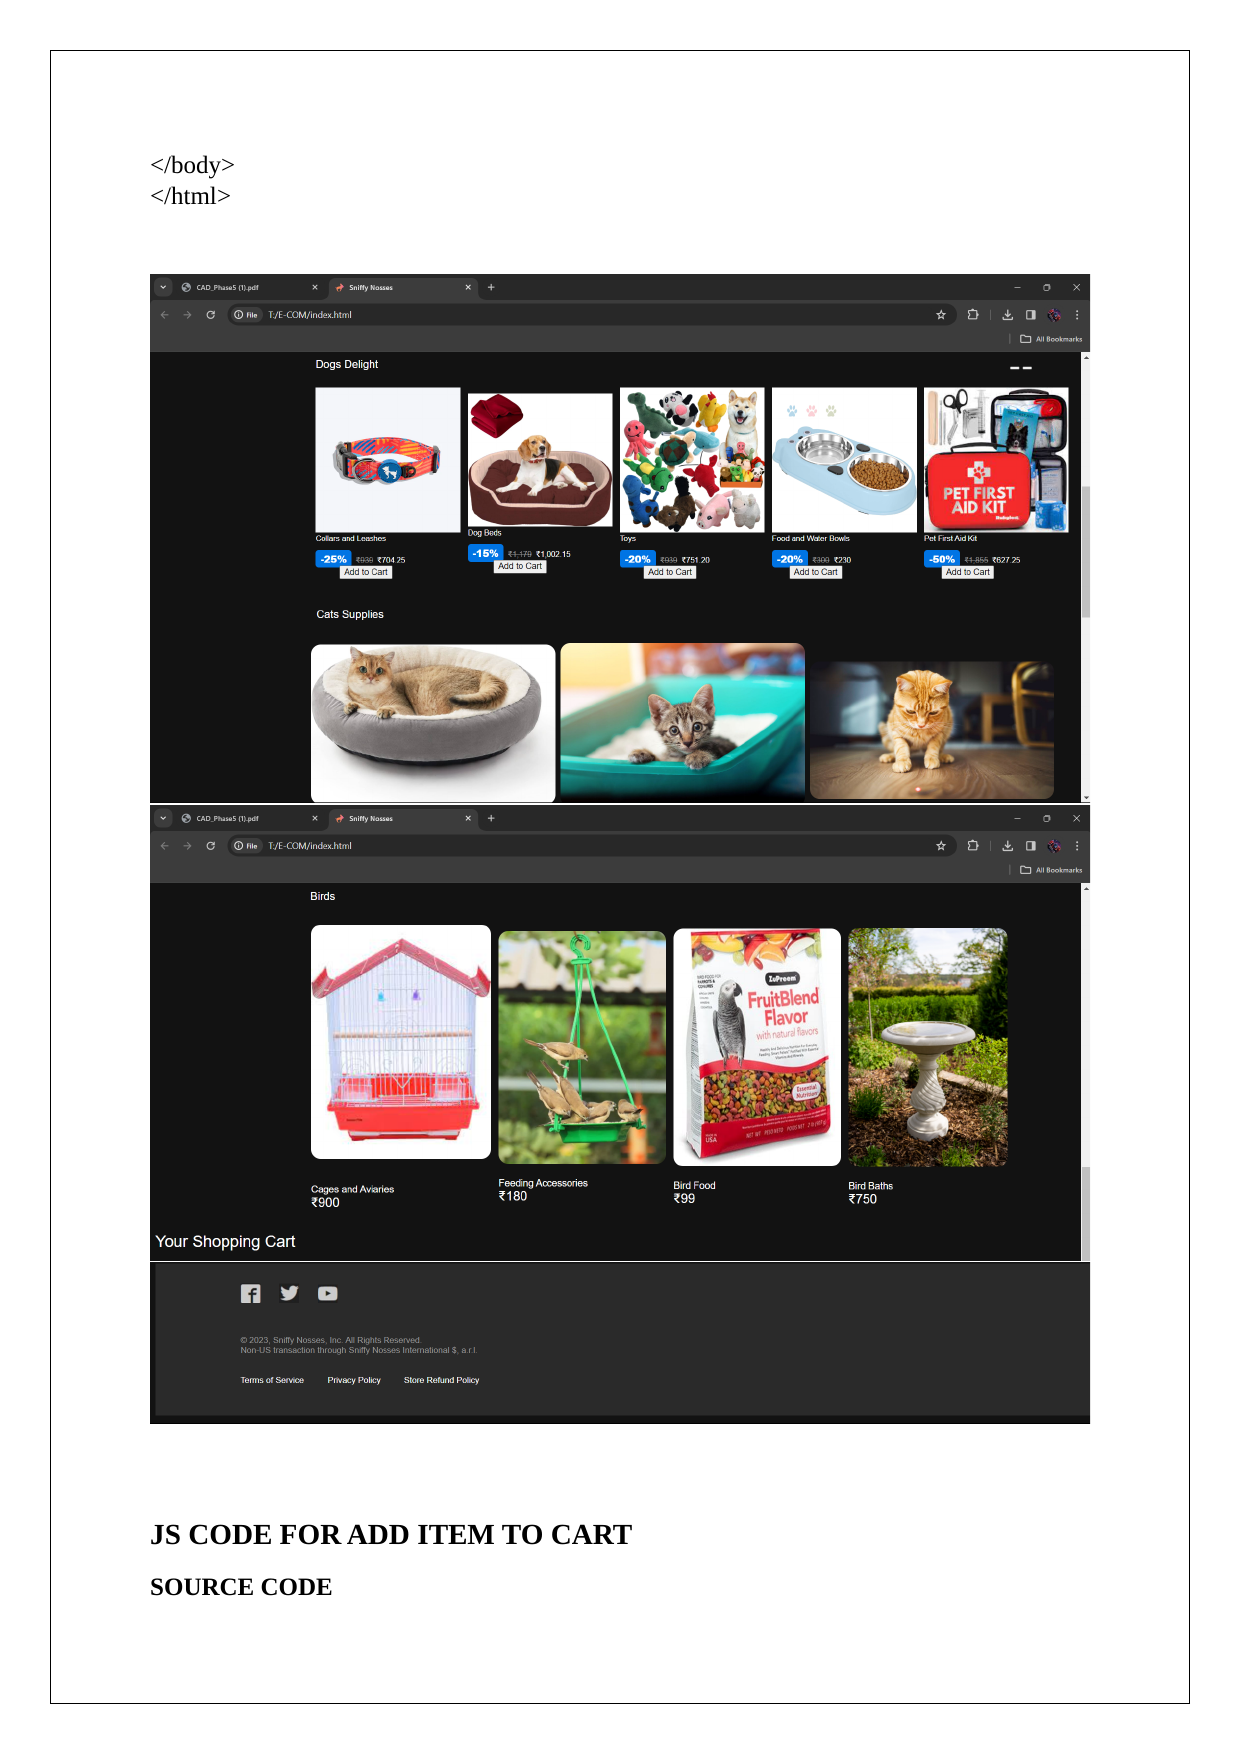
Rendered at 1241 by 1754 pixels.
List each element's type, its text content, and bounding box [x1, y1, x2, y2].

text </body> [150, 150, 1090, 179]
text </html> [150, 181, 1090, 210]
picture [150, 805, 1091, 1261]
picture [150, 274, 1091, 803]
picture [150, 1262, 1091, 1424]
text SOURCE CODE [150, 1572, 1090, 1601]
text JS CODE FOR ADD ITEM TO CART [150, 1517, 1090, 1551]
